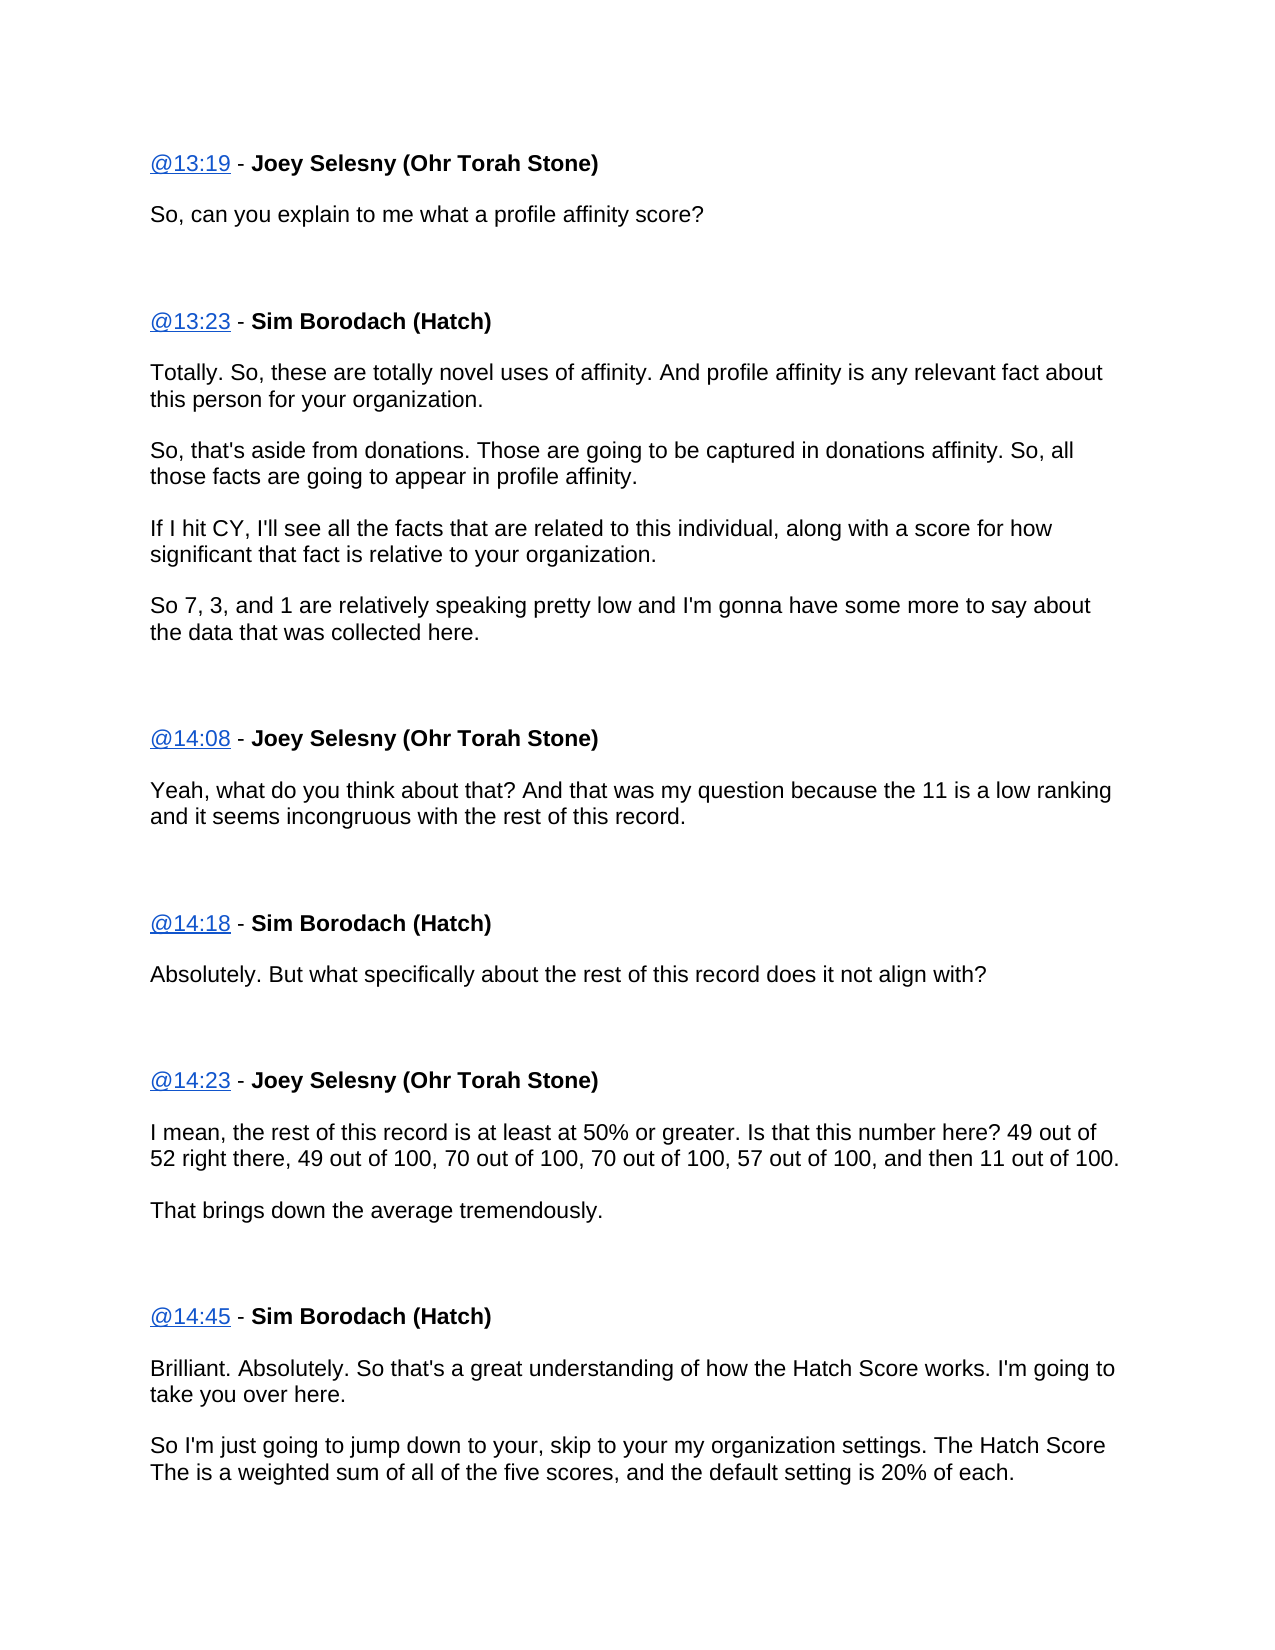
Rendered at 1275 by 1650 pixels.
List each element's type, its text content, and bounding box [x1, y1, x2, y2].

text @14:18 - Sim Borodach (Hatch) [150, 909, 1125, 936]
text That brings down the average tremendously. [150, 1197, 1125, 1223]
text Brilliant. Absolutely. So that's a great understanding of how the Hatch Score works. I'm going to take you over here. [150, 1354, 1125, 1407]
text I mean, the rest of this record is at least at 50% or greater. Is that this number here? 49 out of 52 right there, 49 out of 100, 70 out of 100, 70 out of 100, 57 out of 100, and then 11 out of 100. [150, 1119, 1125, 1172]
text So, can you explain to me what a profile affinity score? [150, 201, 1125, 228]
text So I'm just going to jump down to your, skip to your my organization settings. The Hatch Score The is a weighted sum of all of the five scores, and the default setting is 20% of each. [150, 1432, 1125, 1485]
text @13:23 - Sim Borodach (Hatch) [150, 308, 1125, 334]
text So 7, 3, and 1 are relatively speaking pretty low and I'm gonna have some more to say about the data that was collected here. [150, 592, 1125, 645]
text If I hit CY, I'll see all the facts that are related to this individual, along with a score for how significant that fact is relative to your organization. [150, 515, 1125, 567]
text Absolutely. But what specifically about the rest of this record does it not align with? [150, 961, 1125, 987]
text @14:23 - Joey Selesny (Ohr Torah Stone) [150, 1067, 1125, 1094]
text @13:19 - Joey Selesny (Ohr Torah Stone) [150, 150, 1125, 176]
text @14:08 - Joey Selesny (Ohr Torah Stone) [150, 725, 1125, 752]
text Totally. So, these are totally novel uses of affinity. And profile affinity is any relevant fact about this person for your organization. [150, 359, 1125, 412]
text So, that's aside from donations. Those are going to be captured in donations affinity. So, all those facts are going to appear in profile affinity. [150, 437, 1125, 490]
text @14:45 - Sim Borodach (Hatch) [150, 1303, 1125, 1329]
text Yeah, what do you think about that? And that was my question because the 11 is a low ranking and it seems incongruous with the rest of this record. [150, 777, 1125, 829]
